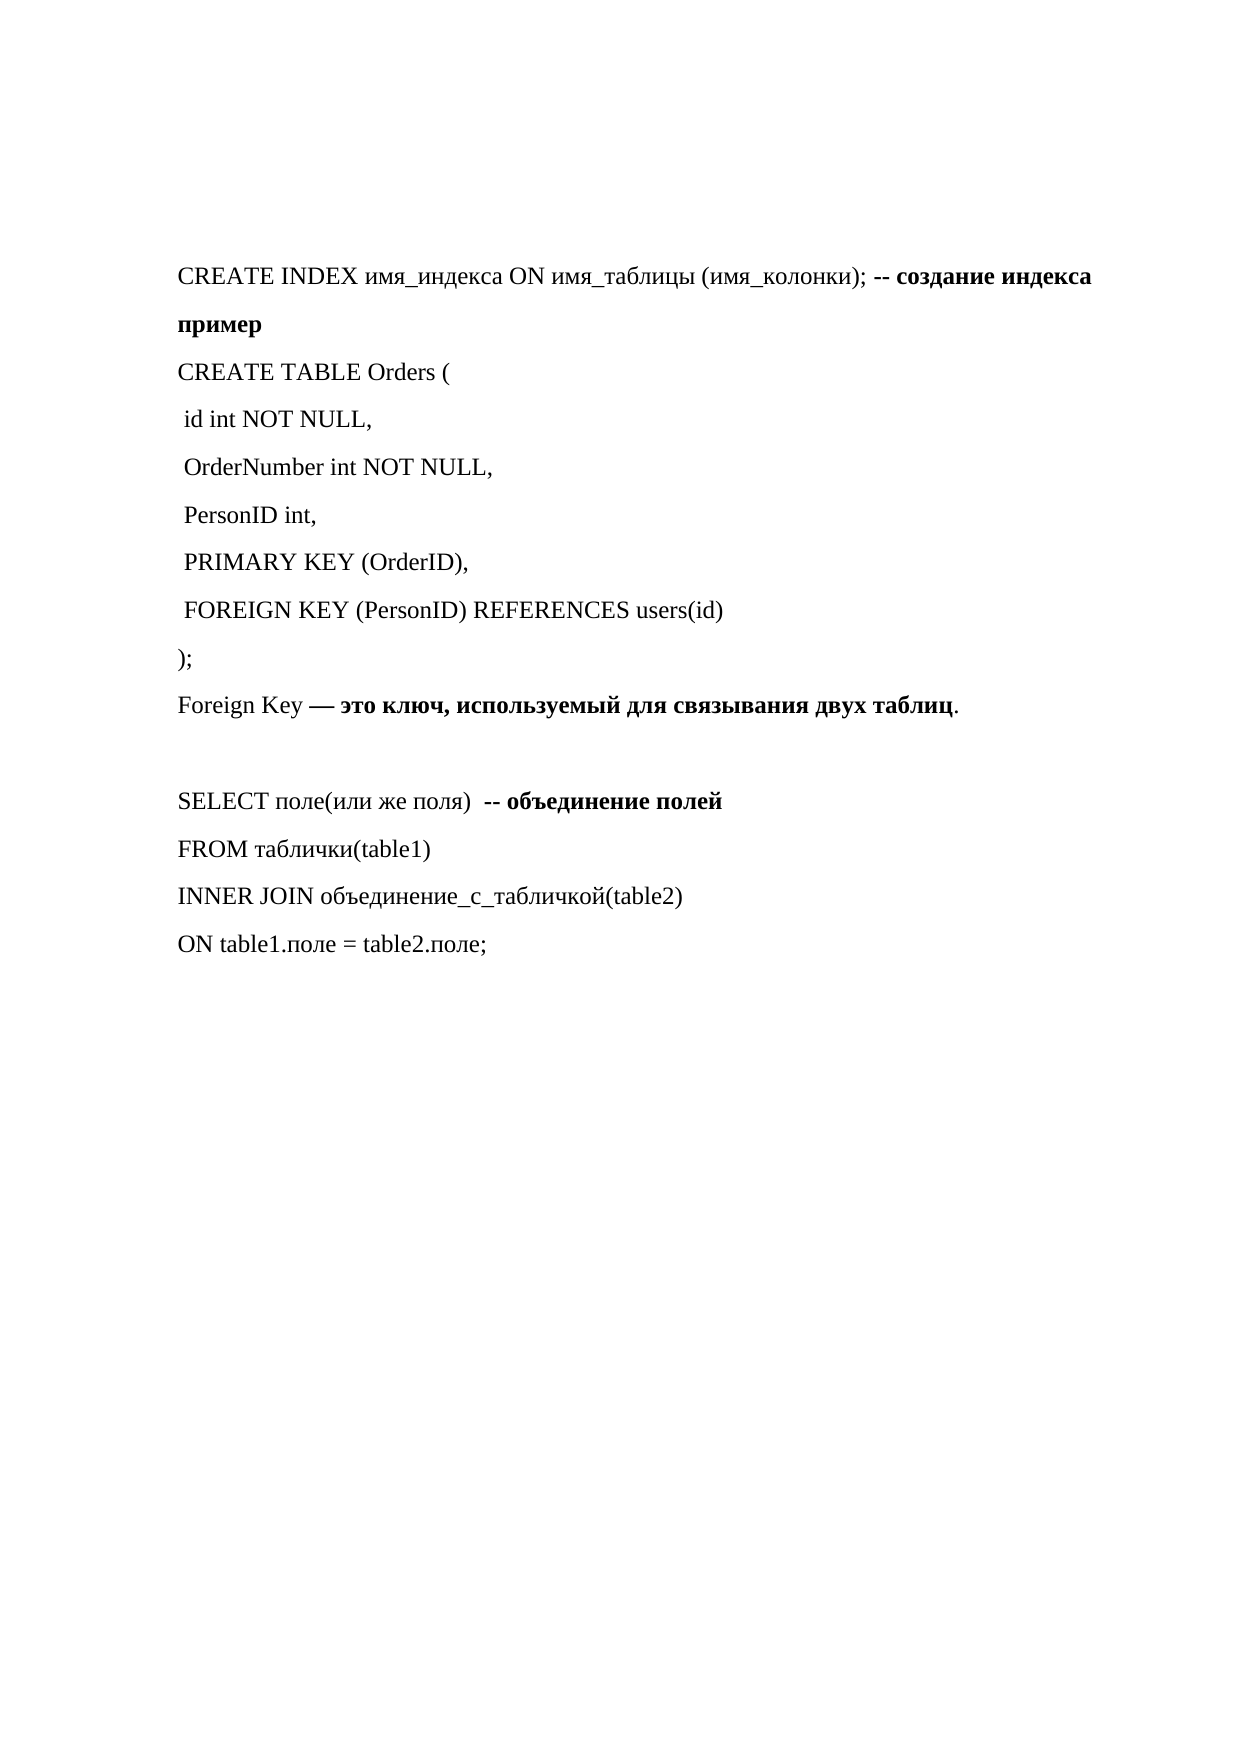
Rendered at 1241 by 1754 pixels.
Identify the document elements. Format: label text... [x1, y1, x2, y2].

text ON table1.поле = table2.поле; [177, 929, 1152, 958]
text FOREIGN KEY (PersonID) REFERENCES users(id) [177, 595, 1152, 624]
text FROM таблички(table1) [177, 834, 1152, 862]
text CREATE TABLE Orders ( [177, 357, 1152, 385]
text OrderNumber int NOT NULL, [177, 452, 1152, 481]
text CREATE INDEX имя_индекса ON имя_таблицы (имя_колонки); -- создание индекса [177, 261, 1152, 290]
text PRIMARY KEY (OrderID), [177, 547, 1152, 576]
text Foreign Key — это ключ, используемый для связывания двух таблиц. [177, 691, 1152, 719]
text ); [177, 643, 1152, 672]
text id int NOT NULL, [177, 404, 1152, 433]
text INNER JOIN объединение_с_табличкой(table2) [177, 881, 1152, 910]
text PersonID int, [177, 500, 1152, 528]
text SELECT поле(или же поля) -- объединение полей [177, 786, 1152, 815]
text пример [177, 309, 1152, 338]
